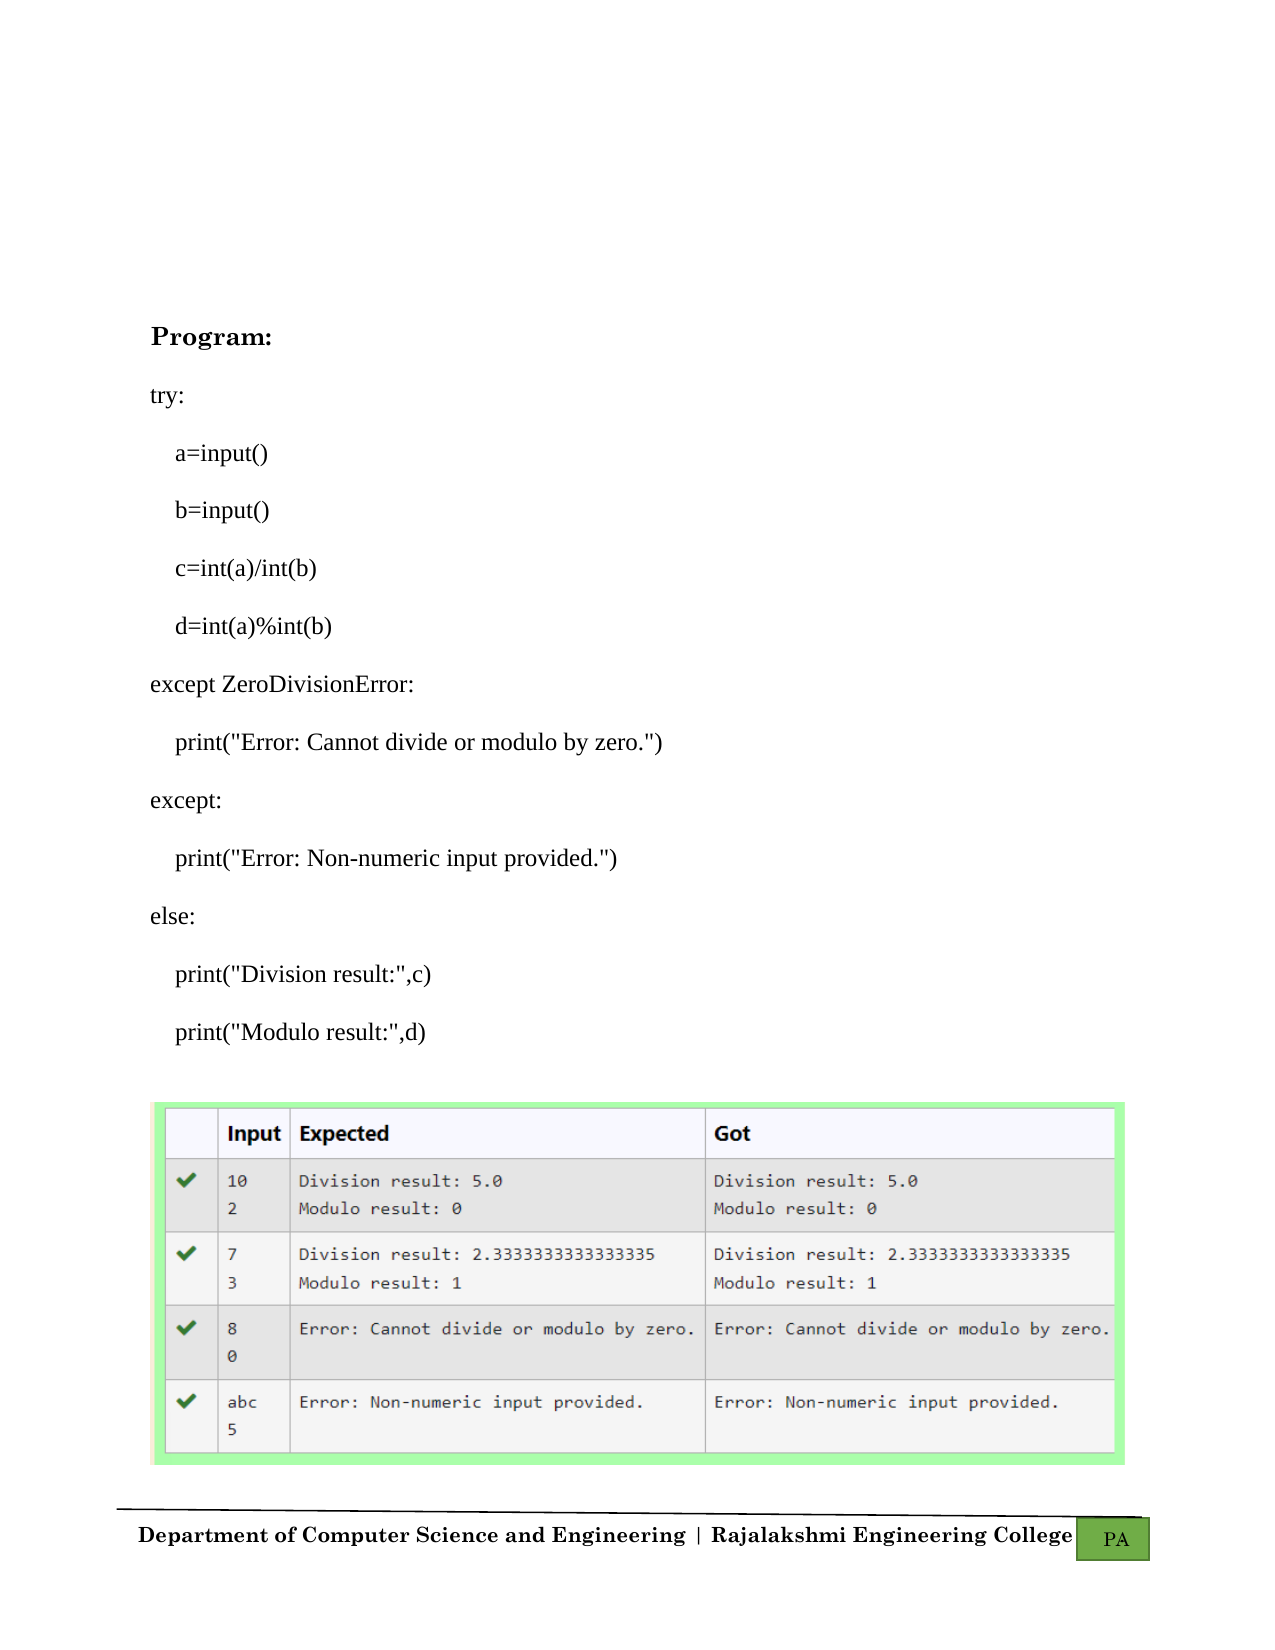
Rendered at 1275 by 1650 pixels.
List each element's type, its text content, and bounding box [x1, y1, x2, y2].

text d=int(a)%int(b) [150, 611, 1125, 640]
text except ZeroDivisionError: [150, 669, 1125, 698]
text a=input() [150, 438, 1125, 466]
picture [150, 1102, 1125, 1465]
text c=int(a)/int(b) [150, 553, 1125, 582]
text print("Modulo result:",d) [150, 1017, 1125, 1046]
text Program: [150, 320, 1125, 351]
text b=input() [150, 496, 1125, 524]
text except: [150, 785, 1125, 814]
text print("Division result:",c) [150, 959, 1125, 988]
text else: [150, 901, 1125, 930]
text print("Error: Non-numeric input provided.") [150, 843, 1125, 872]
text try: [150, 380, 1125, 408]
text print("Error: Cannot divide or modulo by zero.") [150, 727, 1125, 756]
